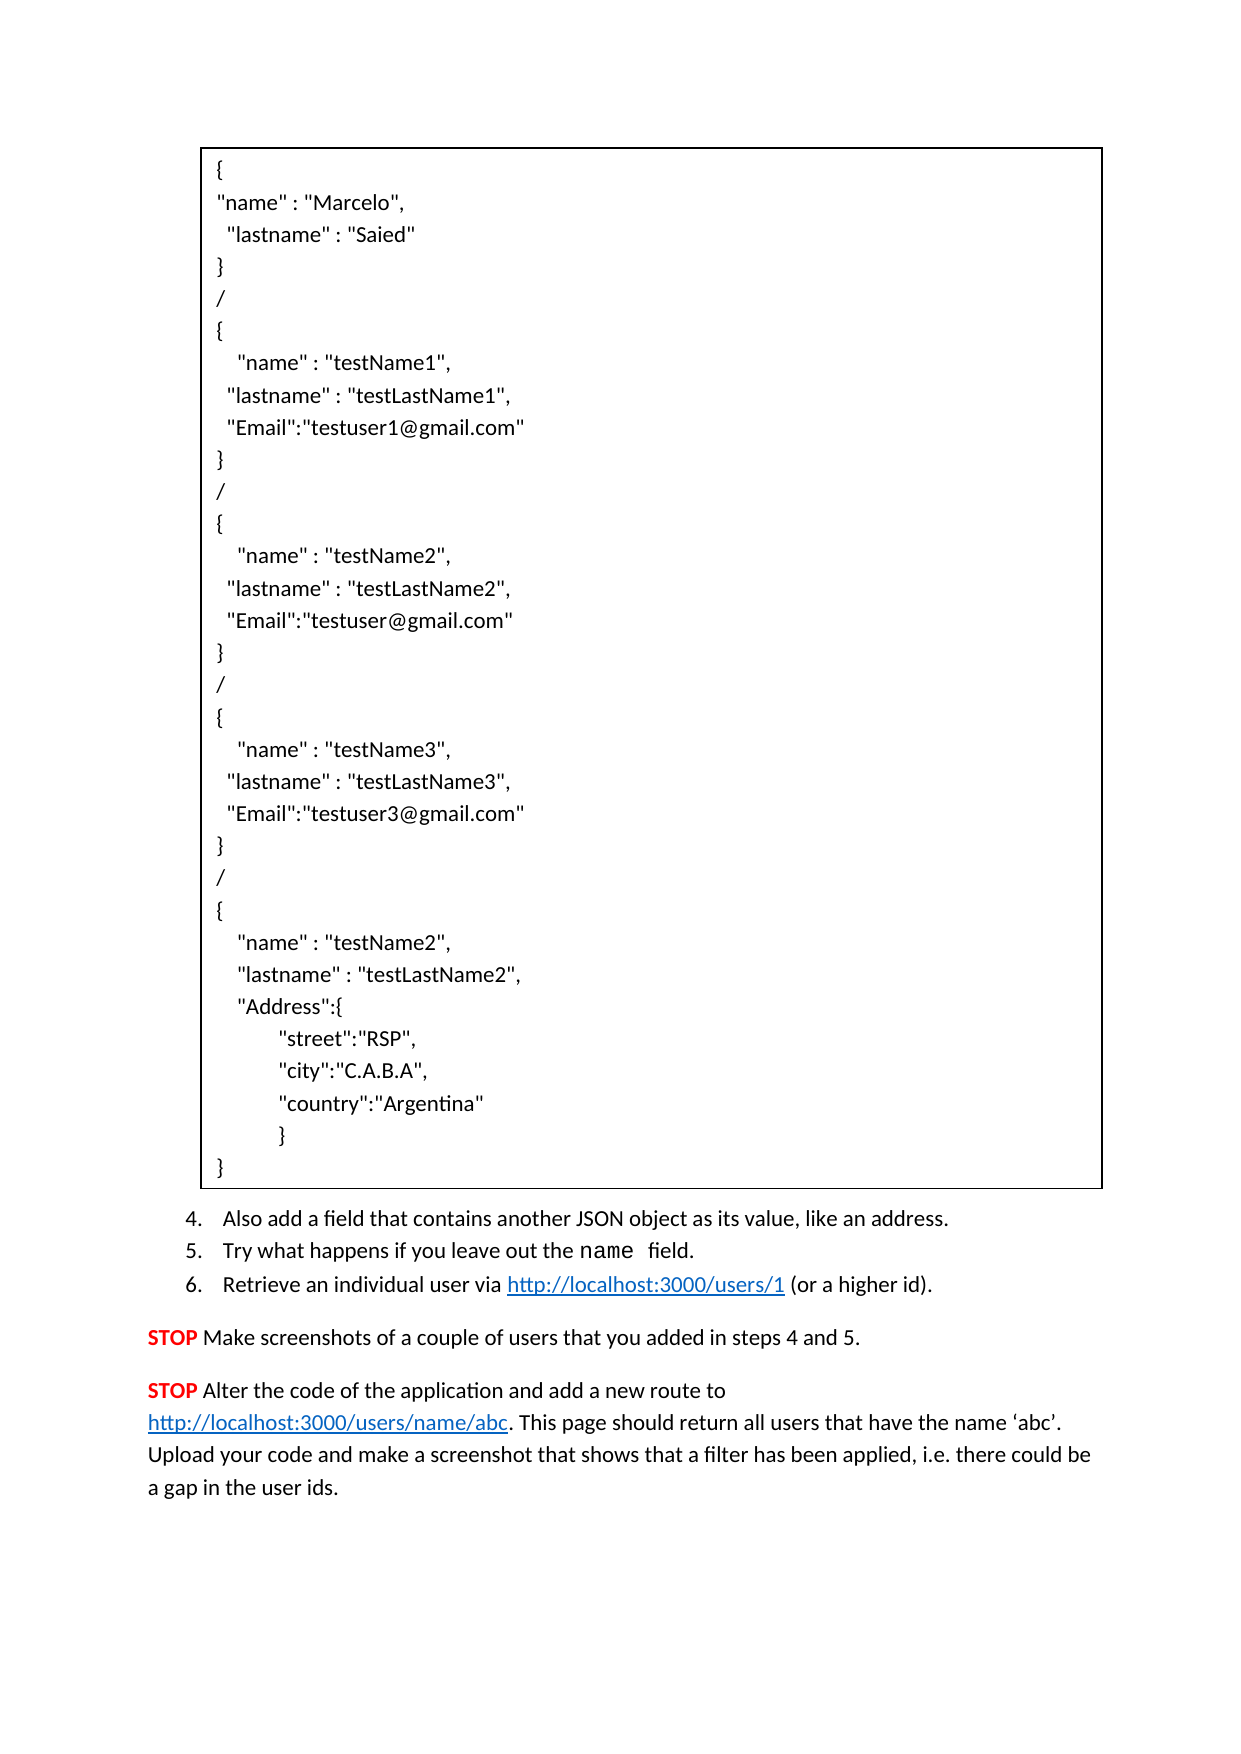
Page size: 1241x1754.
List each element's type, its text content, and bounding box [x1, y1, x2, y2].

list Also add a field that contains another JSON object as its value, like an address. [185, 148, 1093, 1232]
text STOP Alter the code of the application and add a new route to http://localhost:3000/users/name/abc. This page should return all users that have the name ‘abc’. Upload your code and make a screenshot that shows that a filter has been applied, i.e. there could be a gap in the user ids. [148, 1376, 1093, 1501]
list Retrieve an individual user via http://localhost:3000/users/1 (or a higher id). [185, 1270, 1093, 1298]
text STOP Make screenshots of a couple of users that you added in steps 4 and 5. [148, 1323, 1093, 1351]
list Try what happens if you leave out the name field. [185, 1237, 1093, 1266]
